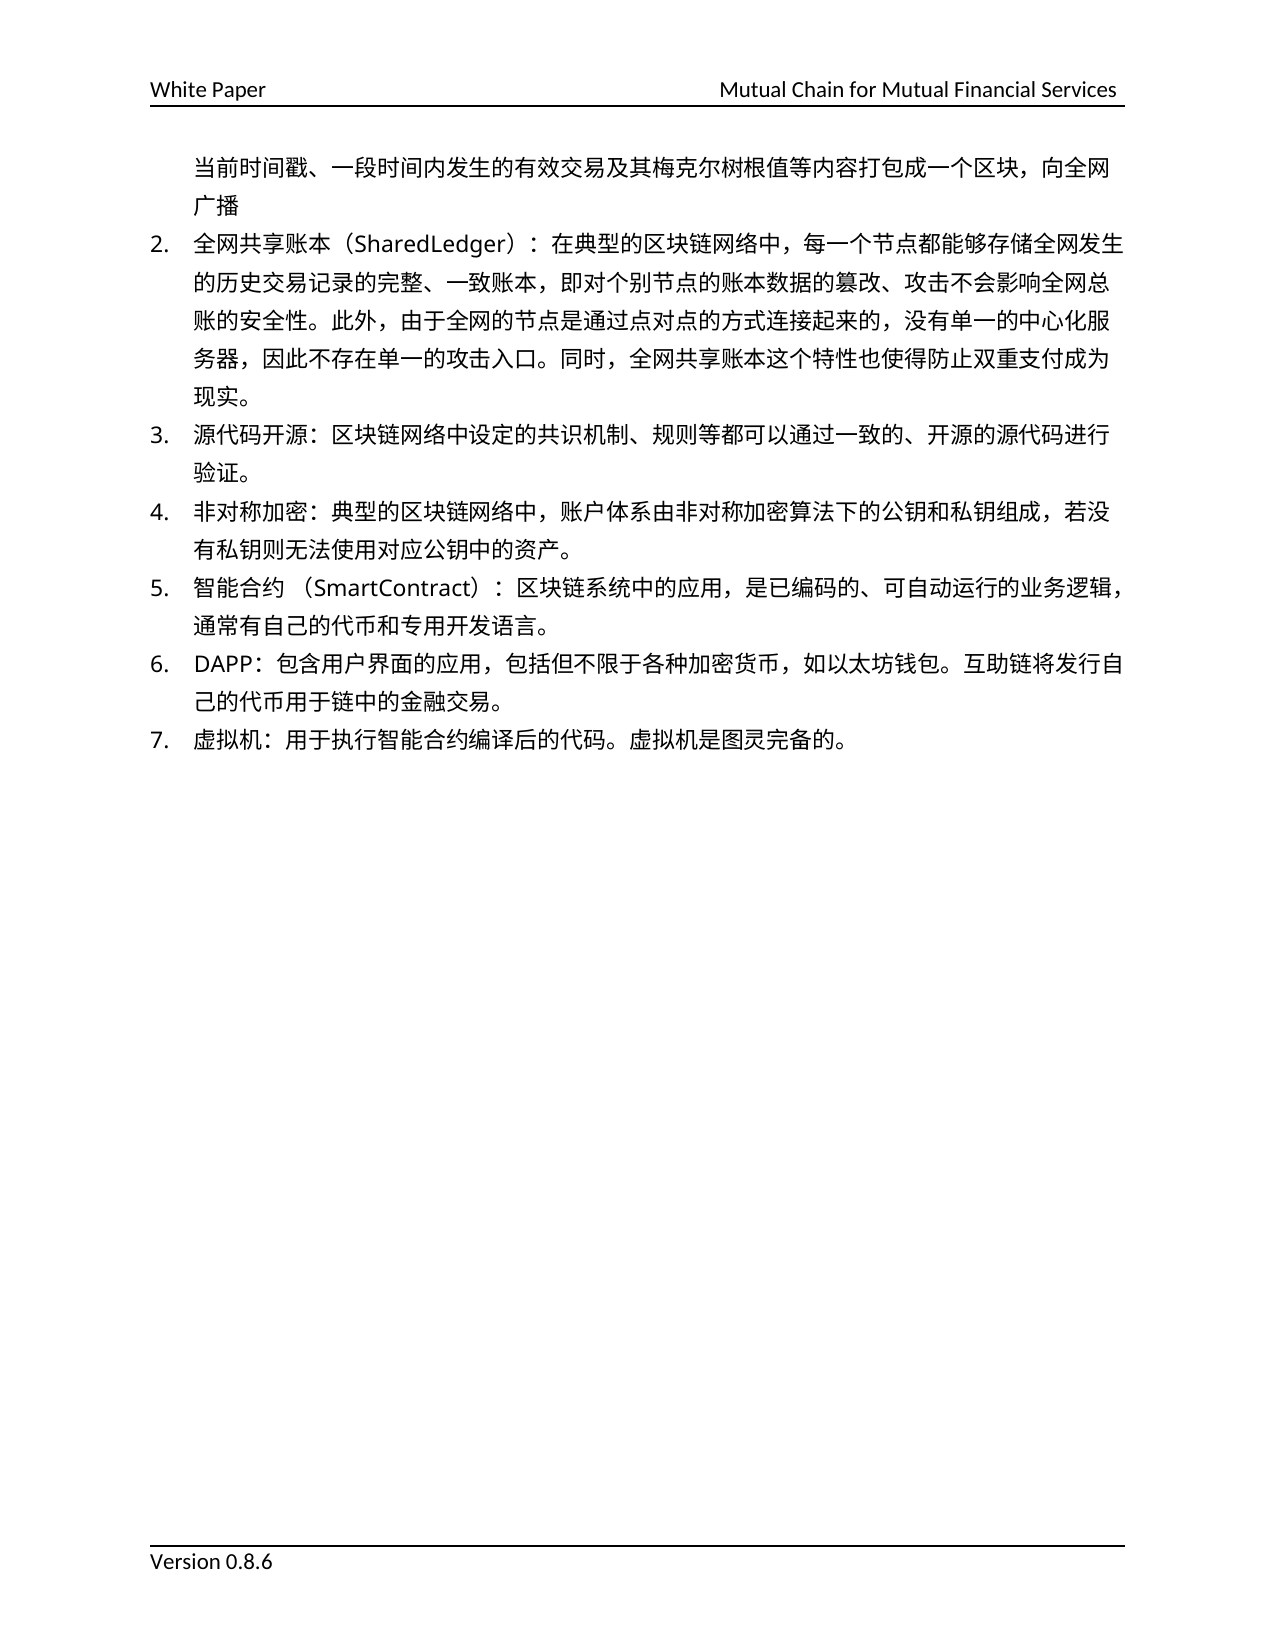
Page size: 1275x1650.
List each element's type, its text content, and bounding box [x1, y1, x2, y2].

list DAPP：包含用户界面的应用，包括但不限于各种加密货币，如以太坊钱包。互助链将发行自己的代币用于链中的金融交易。 [150, 646, 1125, 717]
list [150, 150, 1125, 221]
list 源代码开源：区块链网络中设定的共识机制、规则等都可以通过一致的、开源的源代码进行验证。 [150, 417, 1125, 488]
list 全网共享账本（SharedLedger）：在典型的区块链网络中，每一个节点都能够存储全网发生的历史交易记录的完整、一致账本，即对个别节点的账本数据的篡改、攻击不会影响全网总账的安全性。此外，由于全网的节点是通过点对点的方式连接起来的，没有单一的中心化服务器，因此不存在单一的攻击入口。同时，全网共享账本这个特性也使得防止双重支付成为现实。 [150, 226, 1125, 412]
list 智能合约 （SmartContract）：区块链系统中的应用，是已编码的、可自动运行的业务逻辑，通常有自己的代币和专用开发语言。 [150, 570, 1125, 641]
list 非对称加密：典型的区块链网络中，账户体系由非对称加密算法下的公钥和私钥组成，若没有私钥则无法使用对应公钥中的资产。 [150, 493, 1125, 565]
list 虚拟机：用于执行智能合约编译后的代码。虚拟机是图灵完备的。 [150, 722, 1125, 756]
